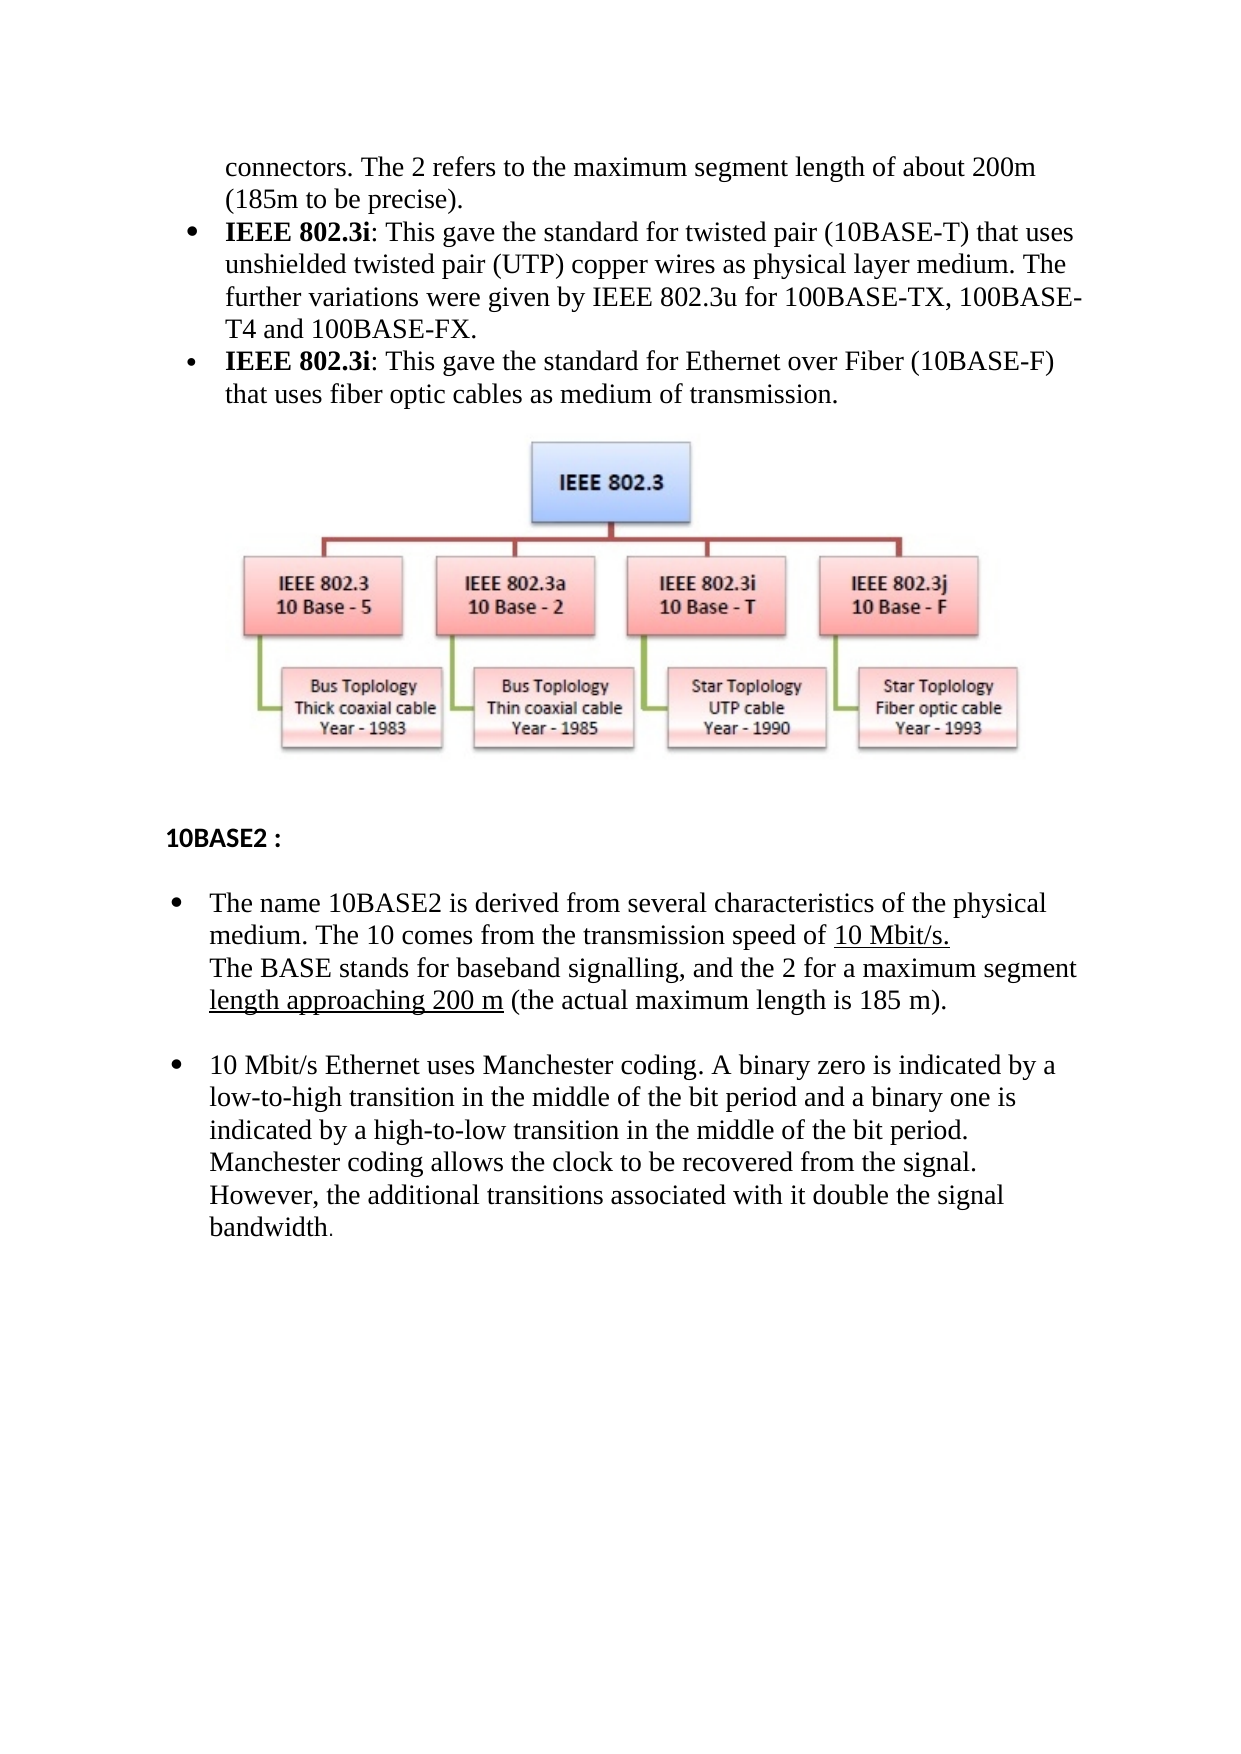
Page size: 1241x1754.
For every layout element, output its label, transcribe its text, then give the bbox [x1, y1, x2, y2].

list The name 10BASE2 is derived from several characteristics of the physical medium. The 10 comes from the transmission speed of 10 Mbit/s. The BASE stands for baseband signalling, and the 2 for a maximum segment length approaching 200 m (the actual maximum length is 185 m). [172, 886, 1090, 1016]
picture [225, 409, 1050, 791]
list IEEE 802.3i: This gave the standard for twisted pair (10BASE-T) that uses unshielded twisted pair (UTP) copper wires as physical layer medium. The further variations were given by IEEE 802.3u for 100BASE-TX, 100BASE-T4 and 100BASE-FX. [187, 215, 1090, 344]
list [187, 150, 1090, 215]
list 10 Mbit/s Ethernet uses Manchester coding. A binary zero is indicated by a low-to-high transition in the middle of the bit period and a binary one is indicated by a high-to-low transition in the middle of the bit period. Manchester coding allows the clock to be recovered from the signal. However, the additional transitions associated with it double the signal bandwidth. [172, 1048, 1090, 1242]
text 10BASE2 : [165, 820, 1090, 854]
